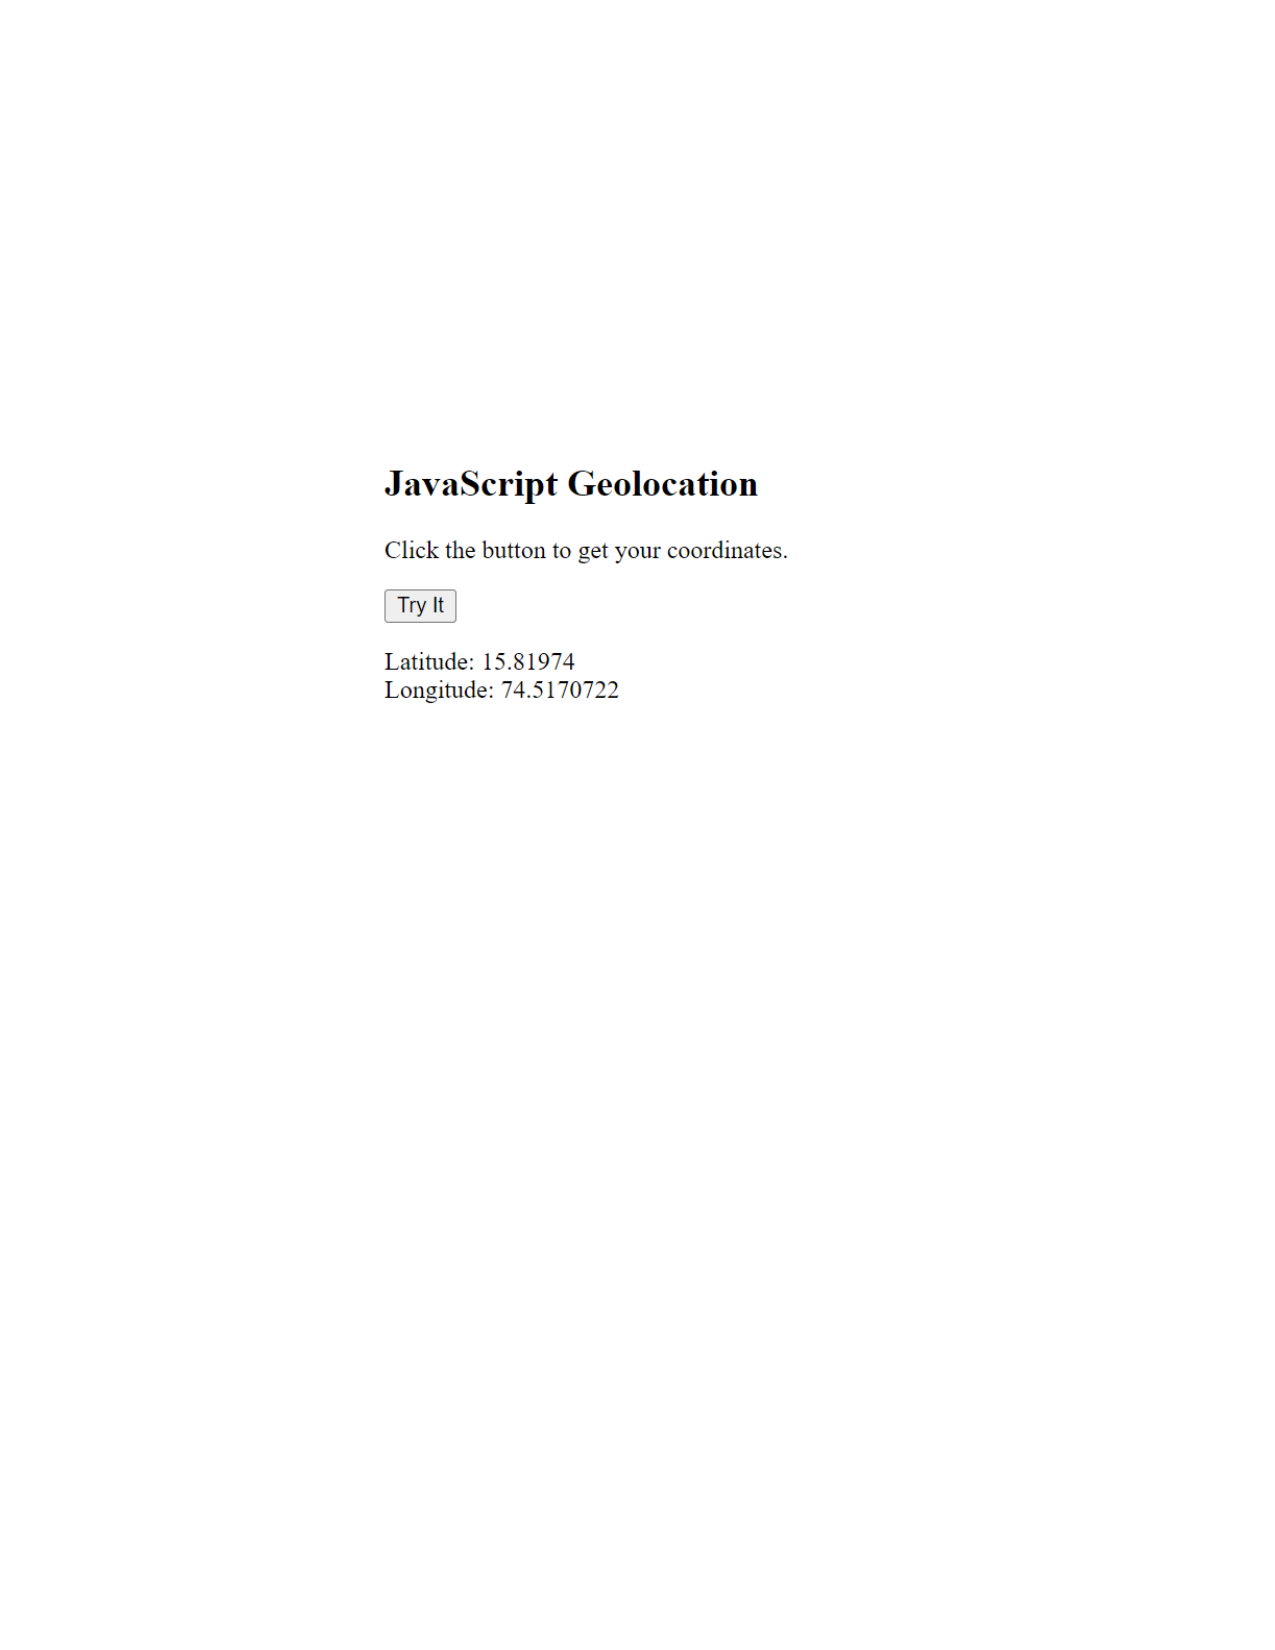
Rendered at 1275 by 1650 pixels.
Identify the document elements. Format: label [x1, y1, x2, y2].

picture [372, 431, 1052, 873]
